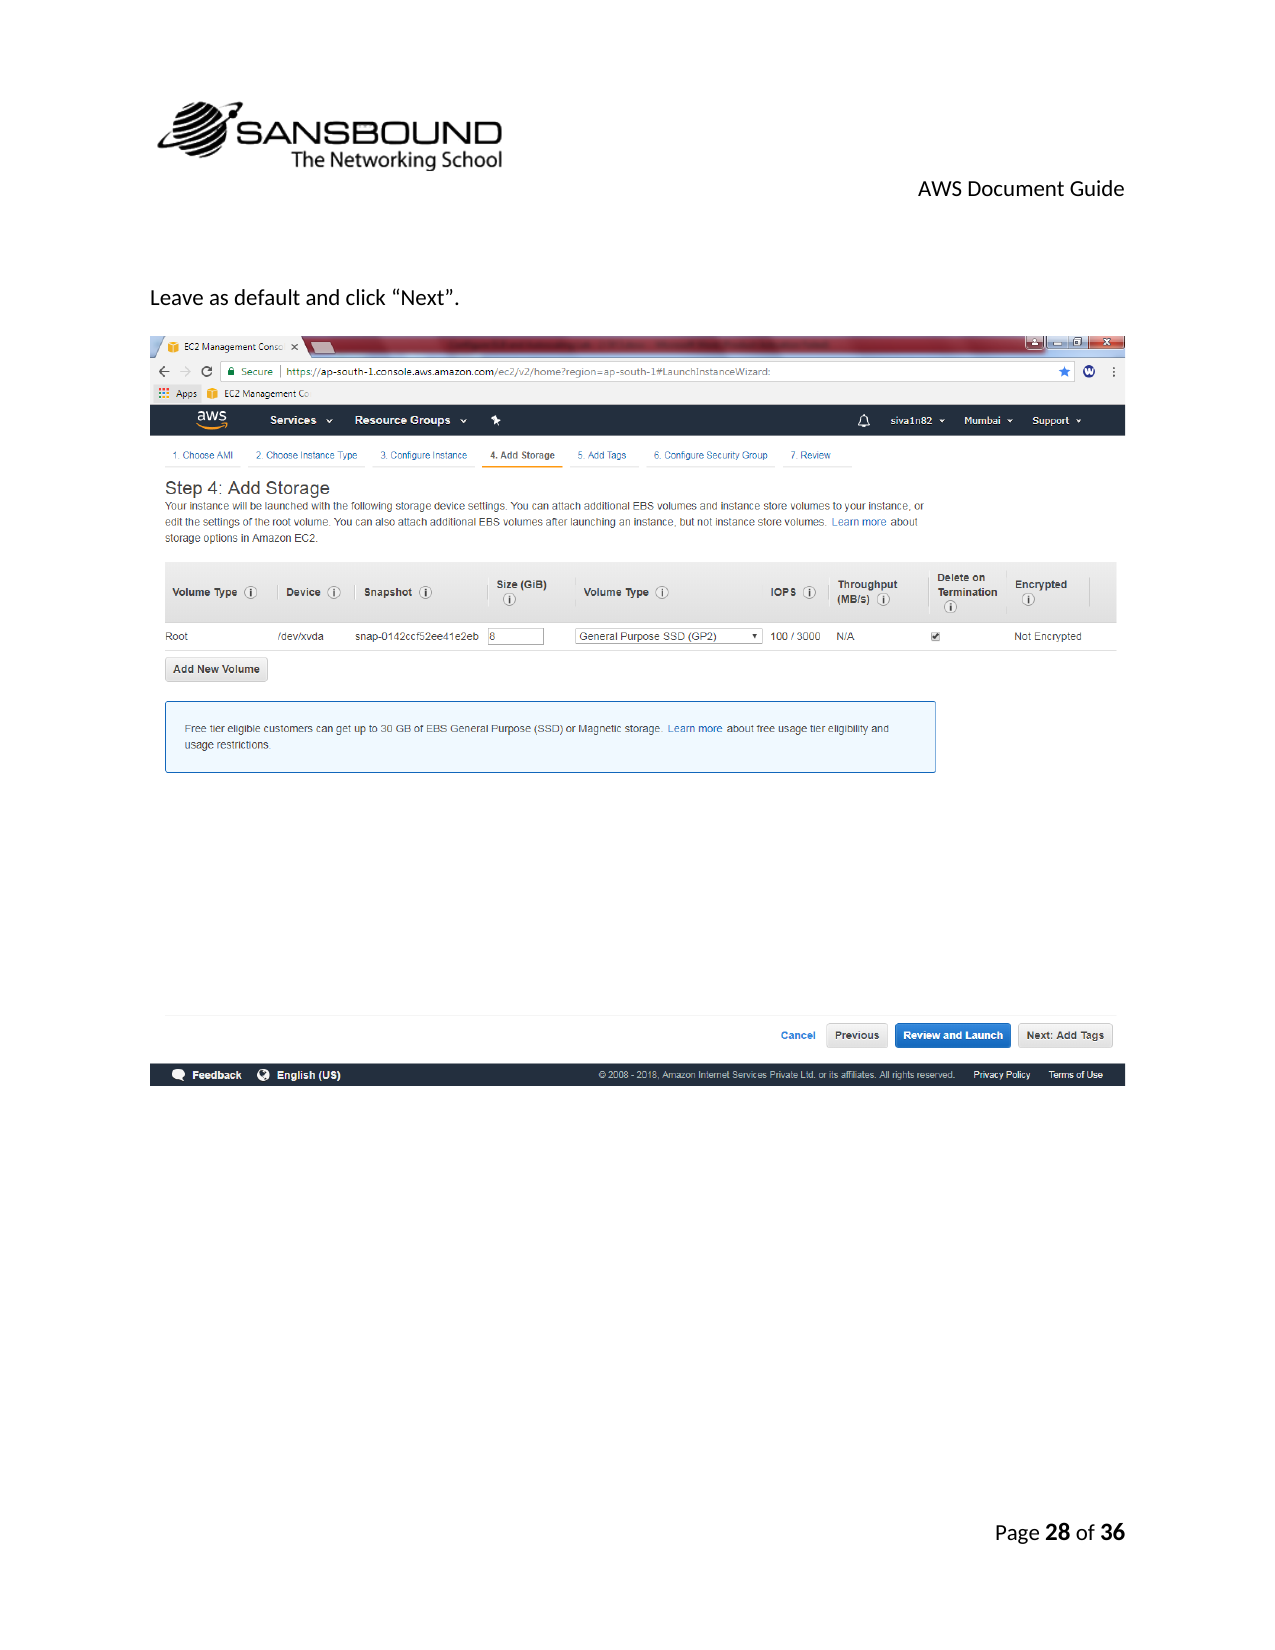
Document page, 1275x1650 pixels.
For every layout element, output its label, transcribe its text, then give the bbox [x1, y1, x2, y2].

text Leave as default and click “Next”. [150, 283, 1125, 311]
picture [150, 336, 1125, 1086]
picture [150, 75, 514, 197]
